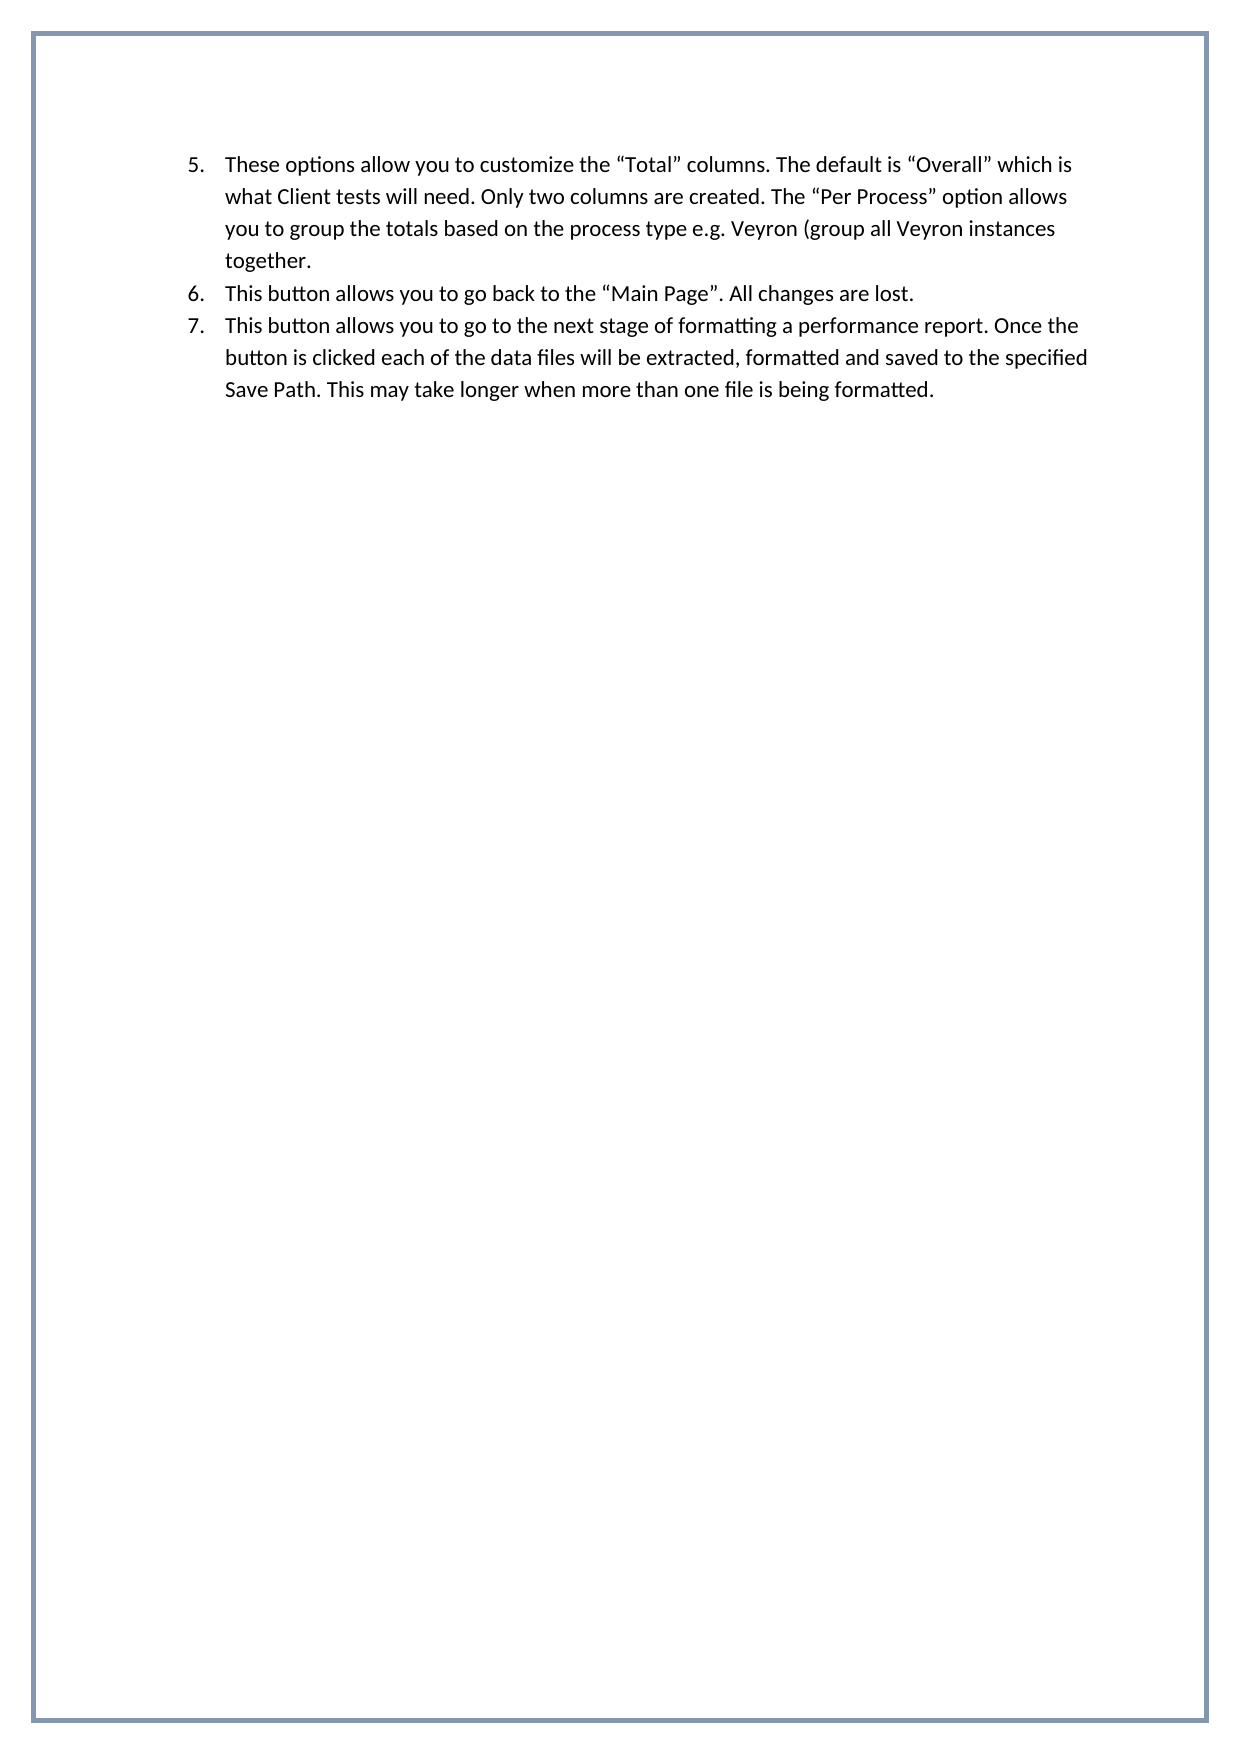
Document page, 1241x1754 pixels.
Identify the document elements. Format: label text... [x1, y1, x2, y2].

list This button allows you to go back to the “Main Page”. All changes are lost. [187, 279, 1090, 307]
list This button allows you to go to the next stage of formatting a performance report. Once the button is clicked each of the data files will be extracted, formatted and saved to the specified Save Path. This may take longer when more than one file is being formatted. [187, 311, 1090, 403]
list These options allow you to customize the “Total” columns. The default is “Overall” which is what Client tests will need. Only two columns are created. The “Per Process” option allows you to group the totals based on the process type e.g. Veyron (group all Veyron instances together. [187, 150, 1090, 274]
